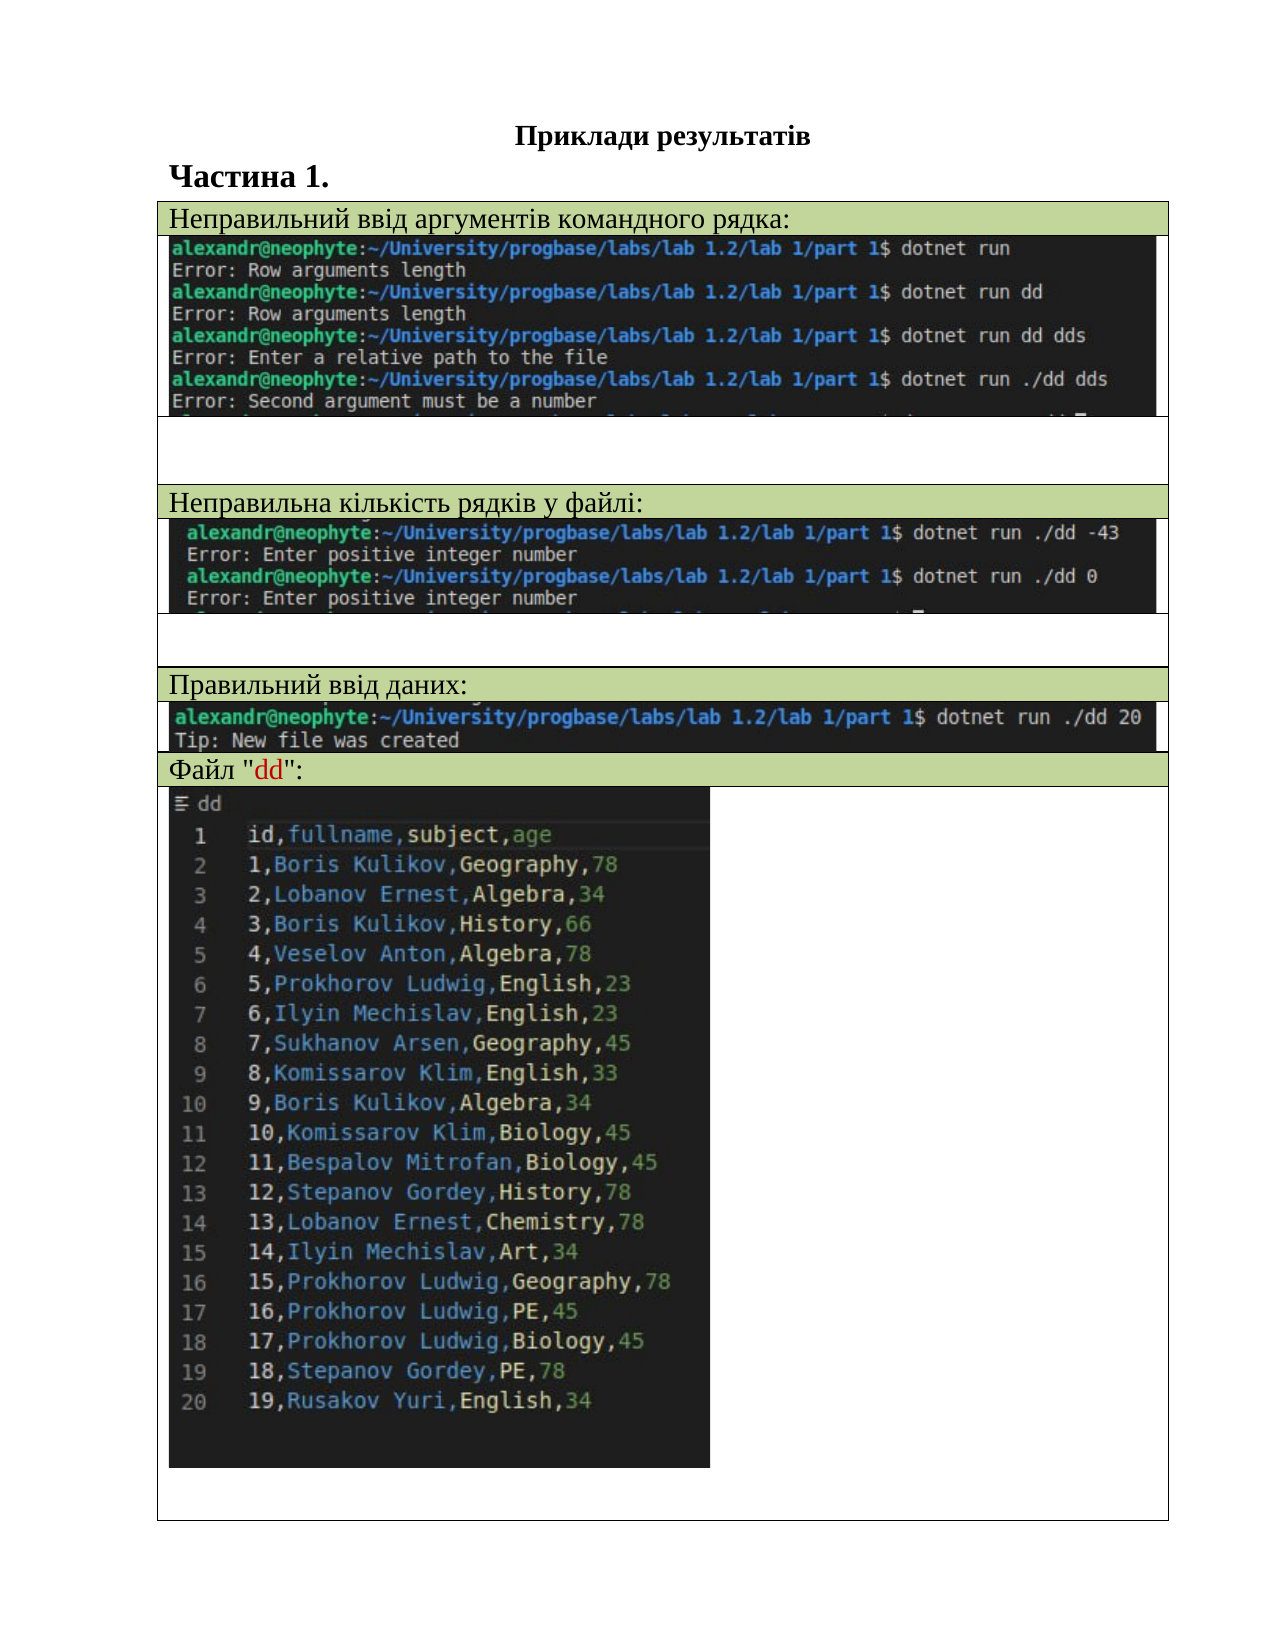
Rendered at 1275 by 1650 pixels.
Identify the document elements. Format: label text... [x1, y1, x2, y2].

table_cell [158, 614, 1168, 666]
table_header Неправильний ввід аргументів командного рядка: [158, 202, 1168, 235]
table_cell [158, 236, 168, 416]
table_cell [158, 519, 168, 613]
table_cell Правильний ввід даних: [158, 668, 1168, 701]
picture [168, 702, 1157, 752]
picture [168, 519, 1157, 613]
text Приклади результатів [169, 118, 1157, 152]
picture [168, 787, 711, 1468]
table_cell [158, 702, 168, 751]
table_cell Файл "dd": [158, 753, 1168, 786]
picture [168, 236, 1157, 416]
table_cell [1157, 519, 1168, 613]
table_cell [158, 787, 1168, 1520]
table_cell Неправильна кількість рядків у файлі: [158, 485, 1168, 518]
table_cell [1157, 702, 1168, 751]
table_cell [158, 417, 1168, 484]
text Частина 1. [169, 157, 1157, 195]
table_cell [1157, 236, 1168, 416]
